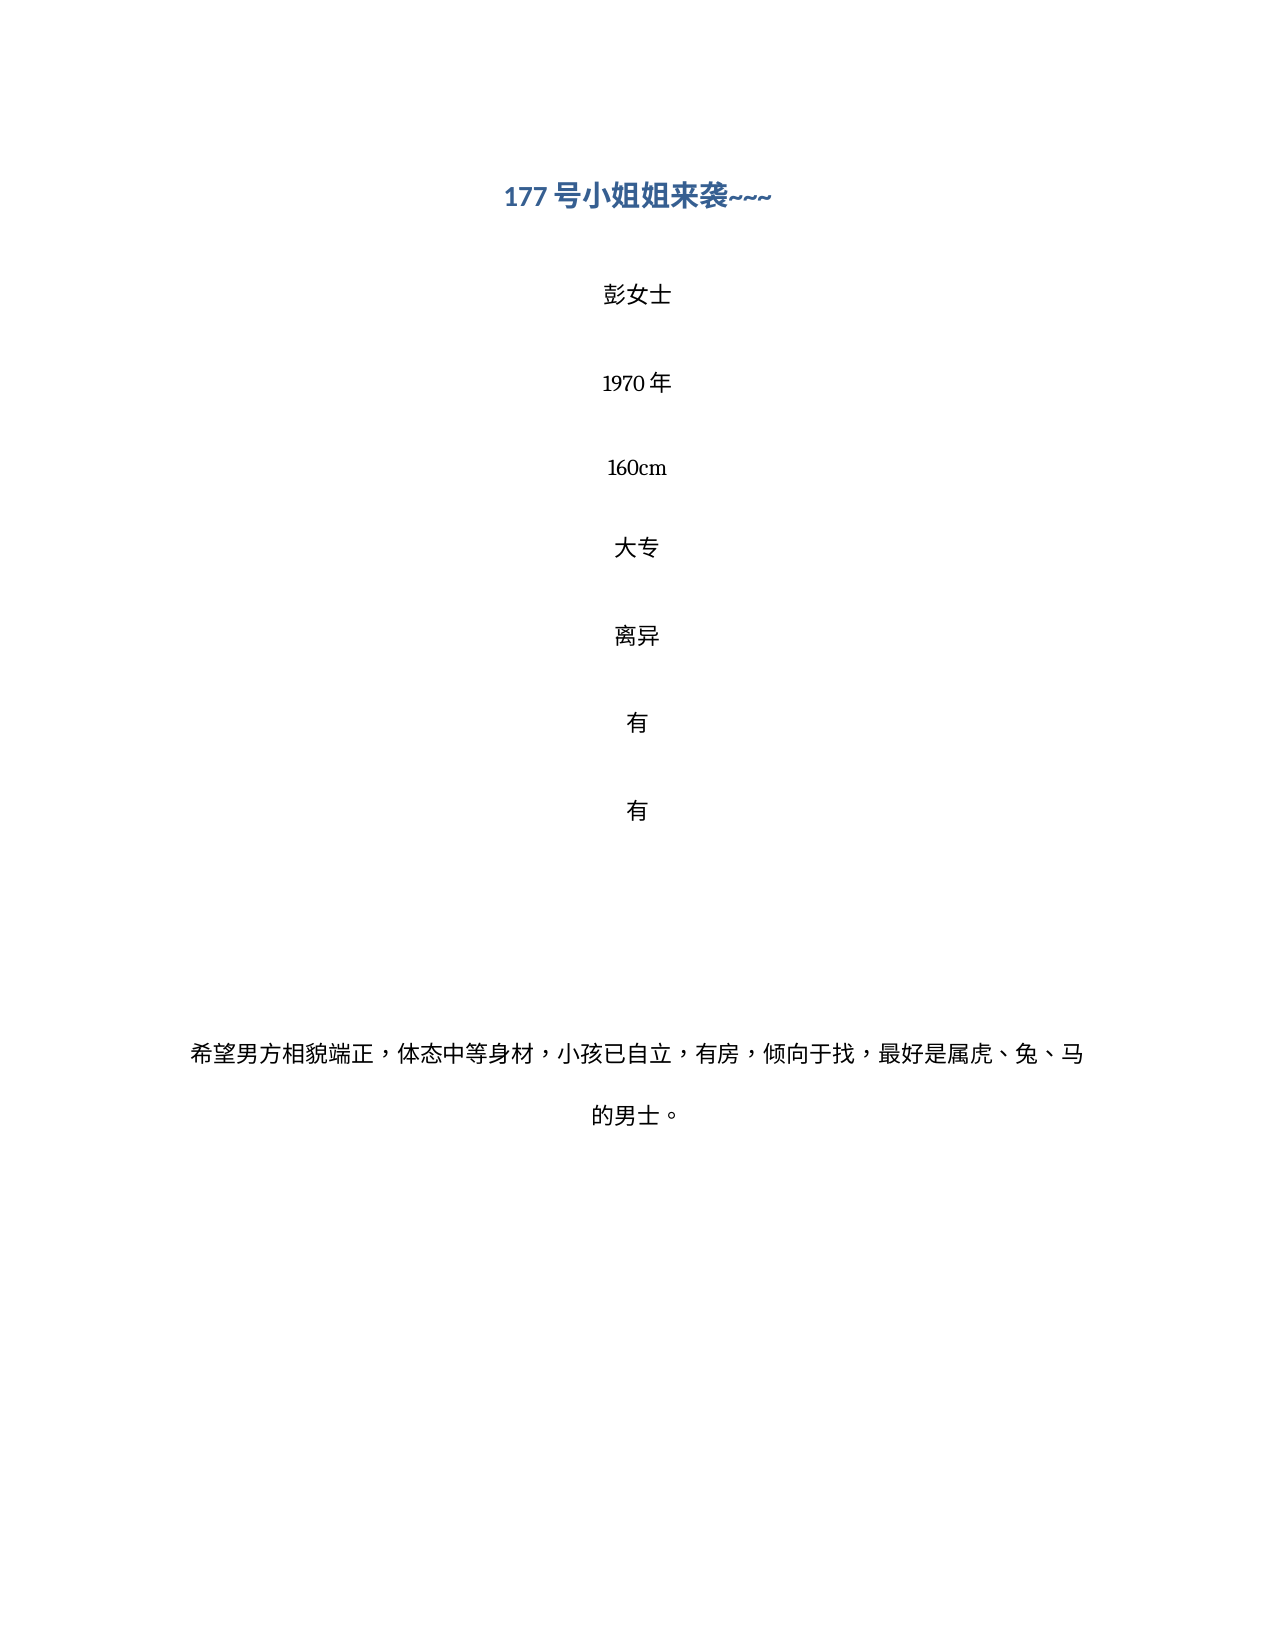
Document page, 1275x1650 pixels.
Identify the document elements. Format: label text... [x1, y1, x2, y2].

subtitle 177号小姐姐来袭~~~ [187, 175, 1087, 215]
text 有 [187, 794, 1087, 826]
text 希望男方相貌端正，体态中等身材，小孩已自立，有房，倾向于找，最好是属虎、兔、马的男士。 [187, 1037, 1087, 1131]
text 有 [187, 707, 1087, 738]
text 彭女士 [187, 279, 1087, 311]
text 1970年 [187, 367, 1087, 398]
text 大专 [187, 532, 1087, 563]
text 离异 [187, 619, 1087, 651]
text 160cm [187, 454, 1087, 481]
